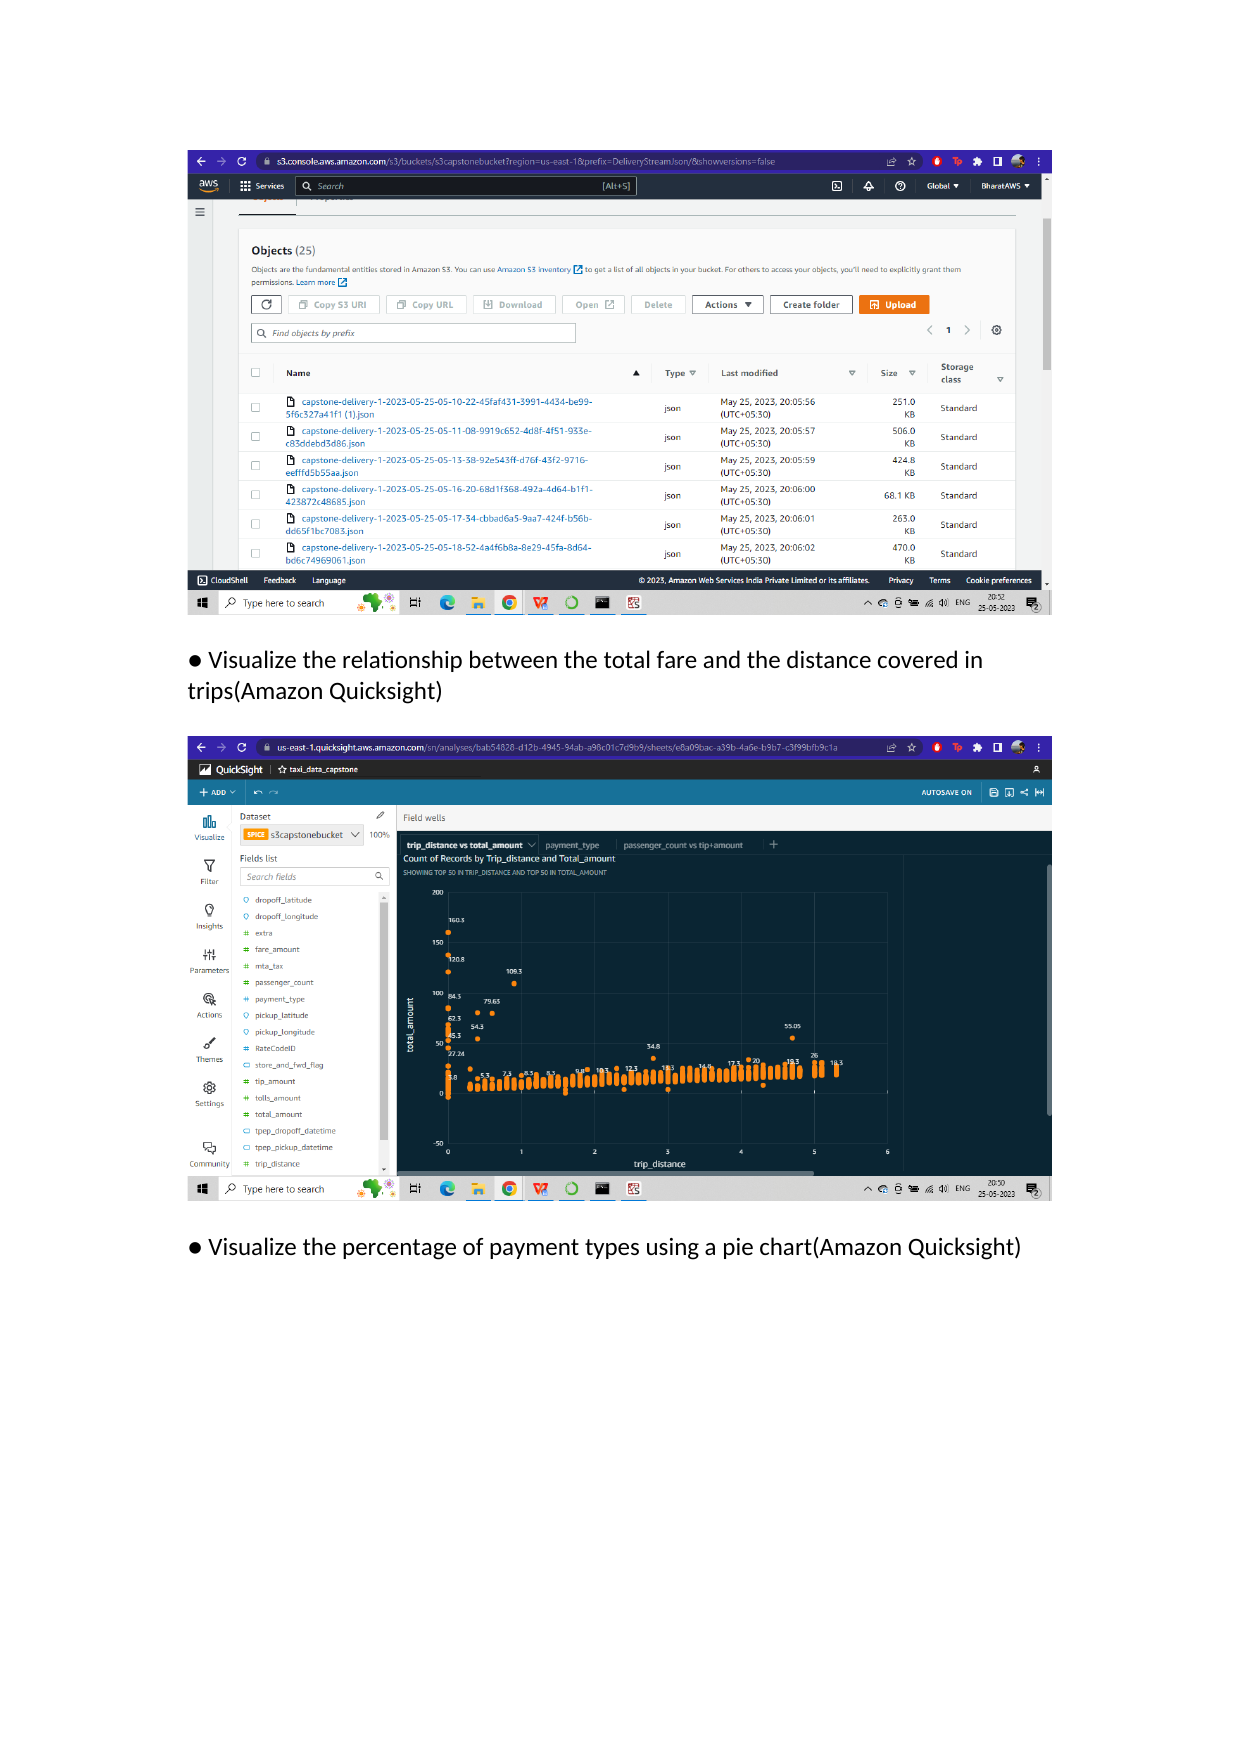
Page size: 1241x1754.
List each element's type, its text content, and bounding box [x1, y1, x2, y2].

text ● Visualize the relationship between the total fare and the distance covered in trips(Amazon Quicksight) [187, 645, 1053, 706]
picture [187, 736, 1052, 1201]
text ● Visualize the percentage of payment types using a pie chart(Amazon Quicksight) [187, 1231, 1053, 1261]
picture [187, 150, 1052, 615]
